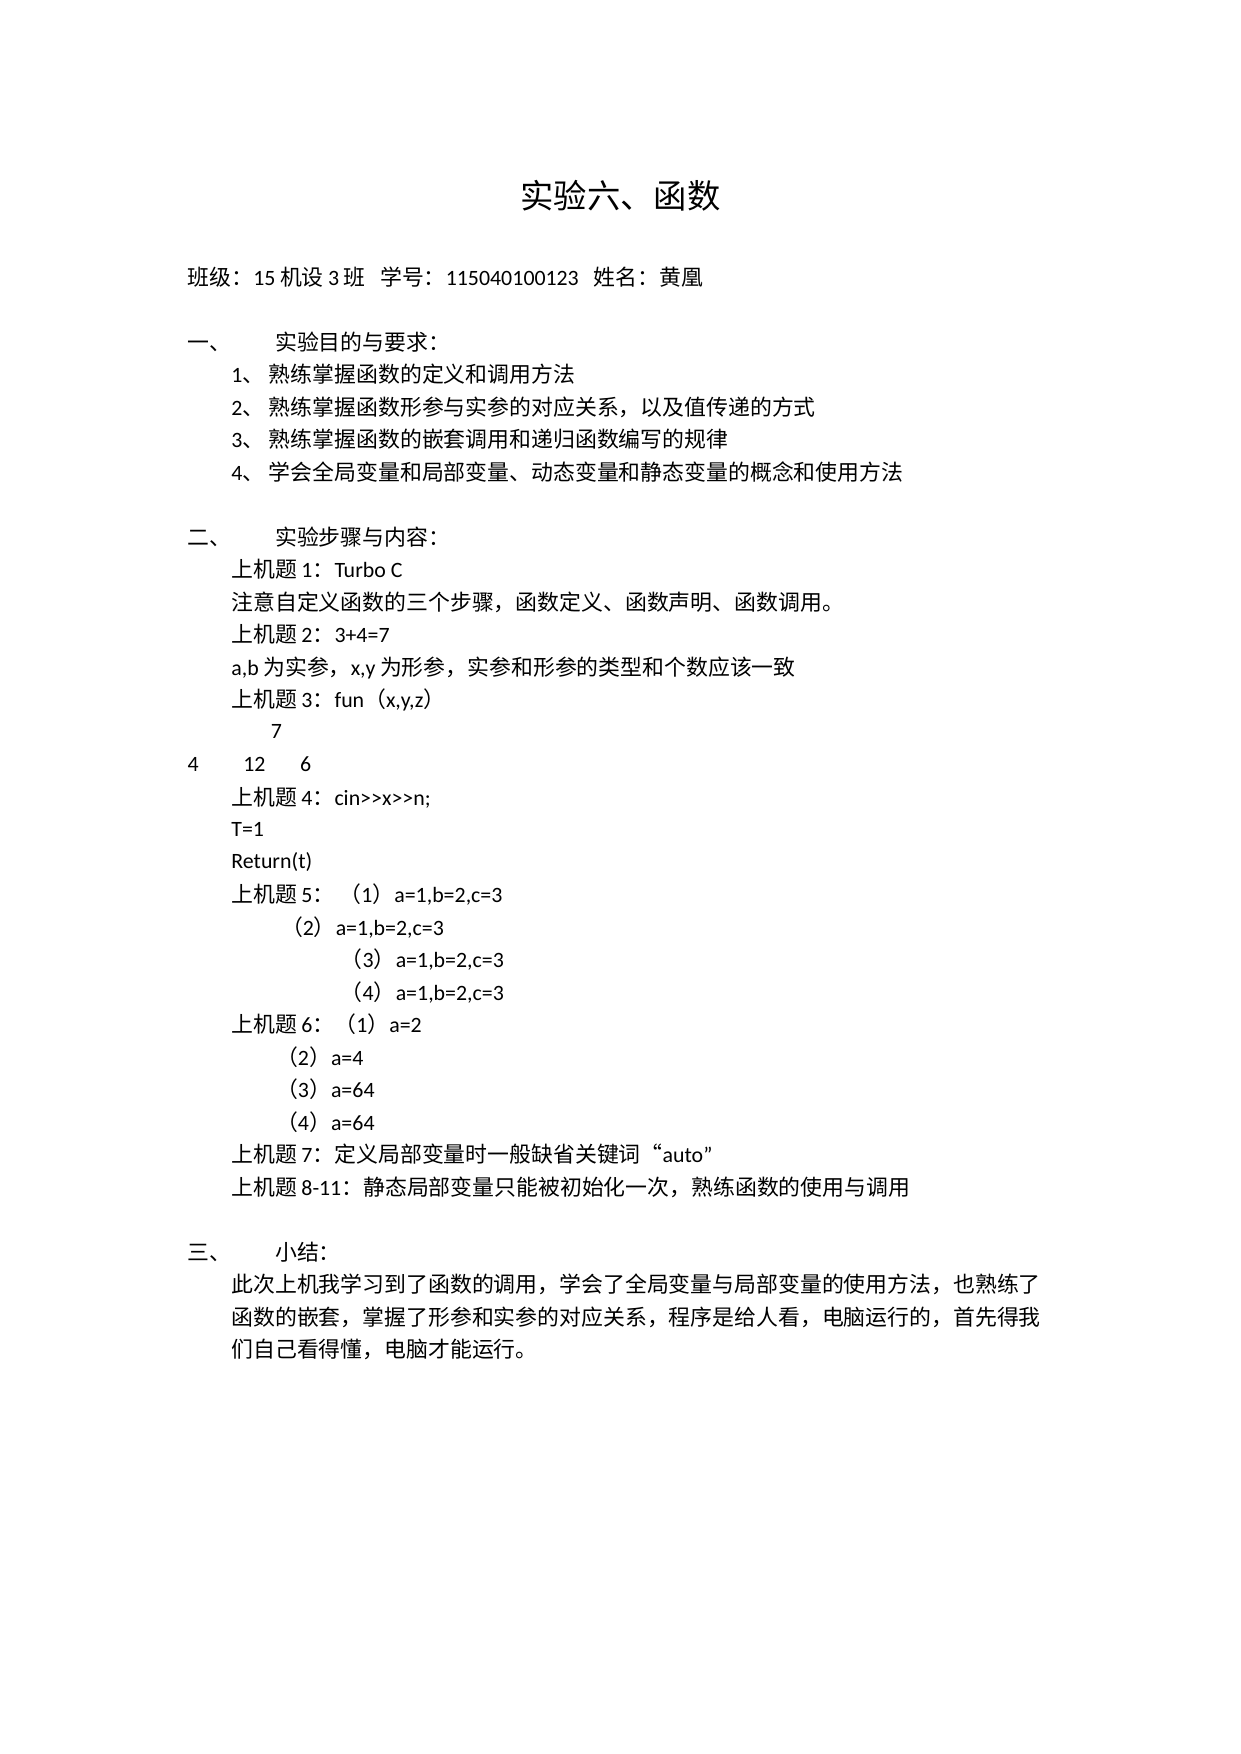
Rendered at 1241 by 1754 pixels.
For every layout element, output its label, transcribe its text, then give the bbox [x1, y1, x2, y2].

list 上机题5： （1）a=1,b=2,c=3 [187, 877, 1053, 909]
list （3）a=1,b=2,c=3 [187, 942, 1053, 974]
list 小结： [187, 1234, 1053, 1267]
list T=1 [187, 812, 1053, 844]
text 班级：15机设3班 学号：115040100123 姓名：黄凰 [187, 259, 1053, 292]
list 上机题1：Turbo C [231, 552, 1053, 584]
list 7 [187, 714, 1053, 747]
list a,b为实参，x,y为形参，实参和形参的类型和个数应该一致 [187, 649, 1053, 682]
list 12 6 [187, 747, 1053, 779]
list 熟练掌握函数的定义和调用方法 [231, 357, 1053, 389]
list 实验目的与要求： [187, 324, 1053, 357]
text 实验六、函数 [187, 162, 1053, 227]
list 注意自定义函数的三个步骤，函数定义、函数声明、函数调用。 [231, 584, 1053, 617]
list （2）a=1,b=2,c=3 [187, 909, 1053, 942]
list 熟练掌握函数形参与实参的对应关系，以及值传递的方式 [231, 389, 1053, 422]
list （4）a=1,b=2,c=3 [231, 974, 1053, 1007]
list 熟练掌握函数的嵌套调用和递归函数编写的规律 [231, 422, 1053, 454]
list 上机题2：3+4=7 [187, 617, 1053, 649]
list 实验步骤与内容： [187, 519, 1053, 552]
list 上机题8-11：静态局部变量只能被初始化一次，熟练函数的使用与调用 [231, 1169, 1053, 1202]
list 上机题7：定义局部变量时一般缺省关键词“auto” [187, 1137, 1053, 1169]
list 上机题4：cin>>x>>n; [187, 779, 1053, 812]
list Return(t) [187, 844, 1053, 877]
list 此次上机我学习到了函数的调用，学会了全局变量与局部变量的使用方法，也熟练了函数的嵌套，掌握了形参和实参的对应关系，程序是给人看，电脑运行的，首先得我们自己看得懂，电脑才能运行。 [231, 1267, 1053, 1364]
list 上机题3：fun（x,y,z） [187, 682, 1053, 714]
list 学会全局变量和局部变量、动态变量和静态变量的概念和使用方法 [231, 454, 1053, 487]
list （3）a=64 [187, 1072, 1053, 1104]
list （2）a=4 [187, 1039, 1053, 1072]
list （4）a=64 [187, 1104, 1053, 1137]
list 上机题6：（1）a=2 [187, 1007, 1053, 1039]
